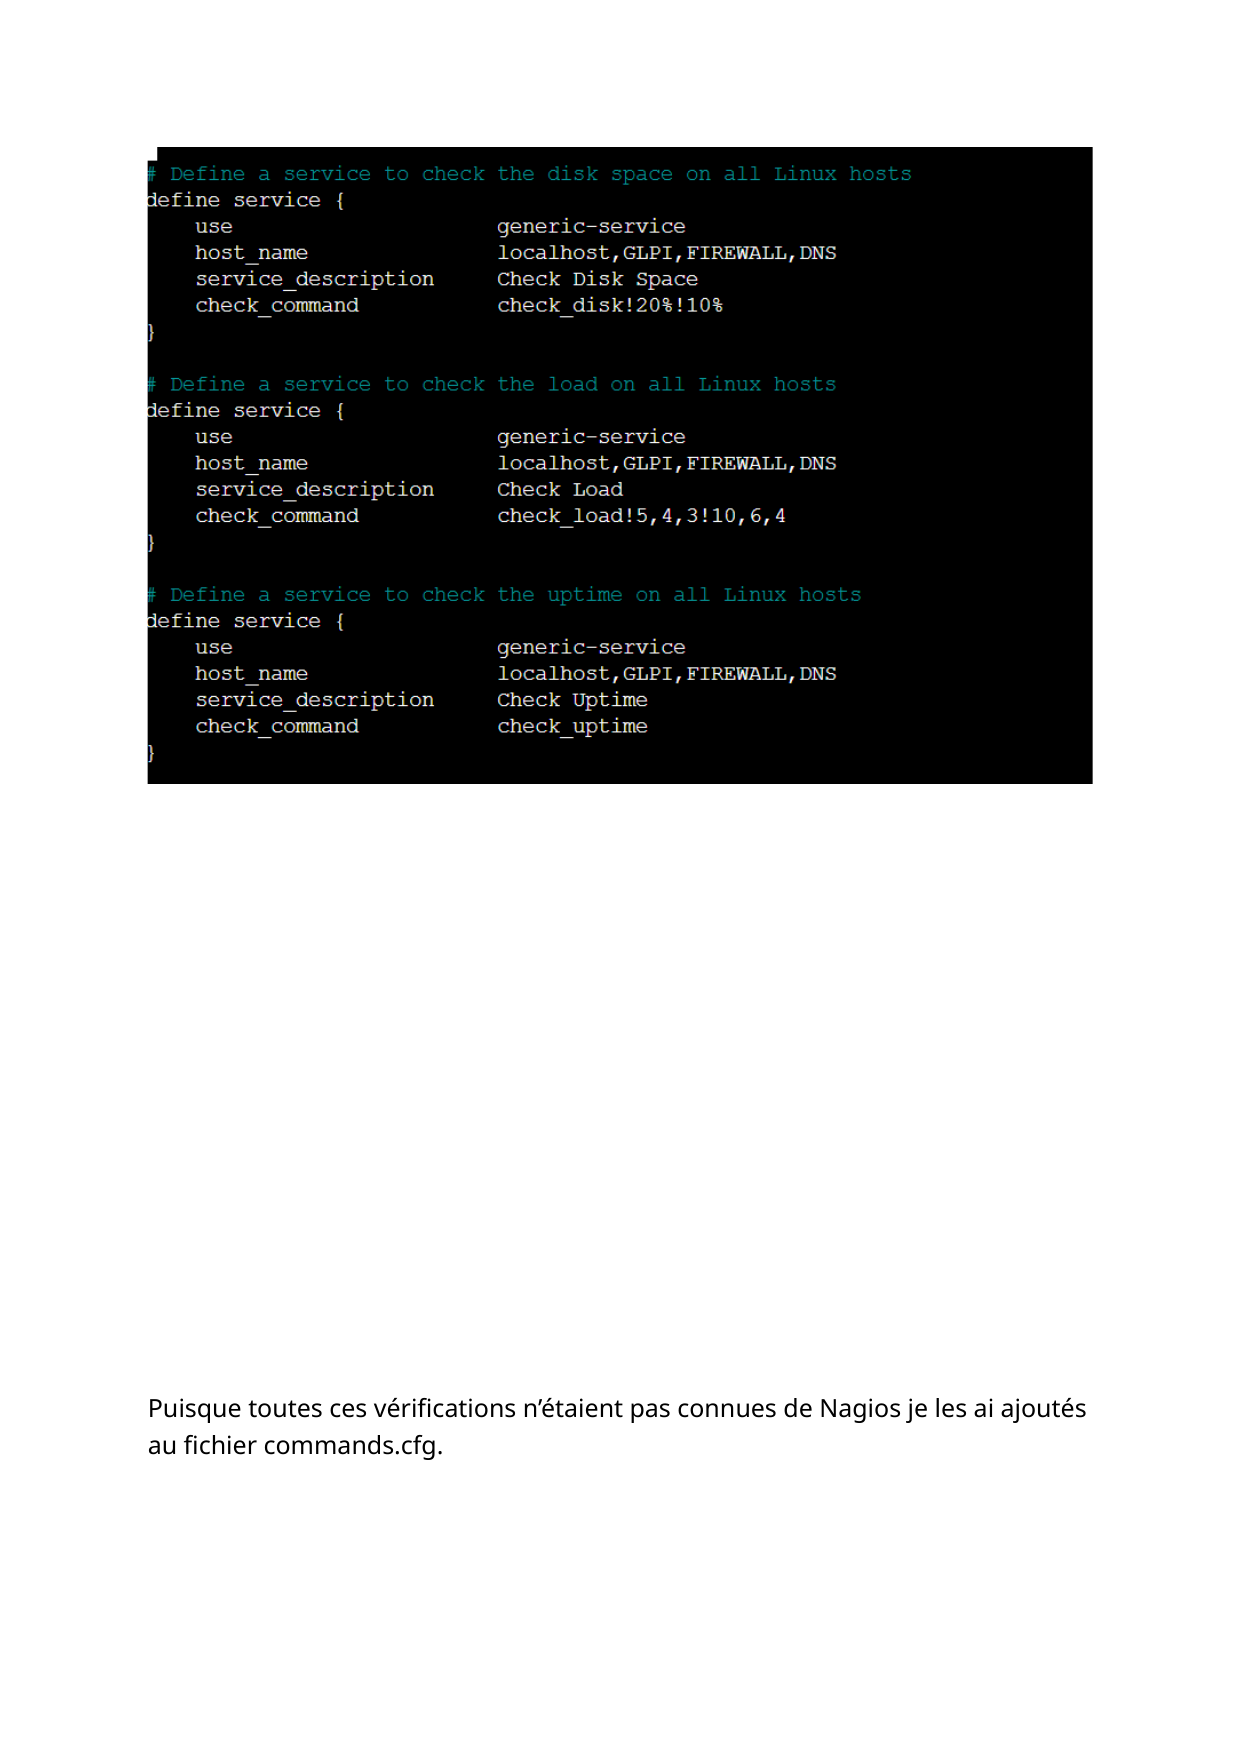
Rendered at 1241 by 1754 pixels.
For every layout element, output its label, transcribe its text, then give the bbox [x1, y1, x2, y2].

text Puisque toutes ces vérifications n’étaient pas connues de Nagios je les ai ajoutés au fichier commands.cfg. [148, 1391, 1093, 1462]
picture [147, 147, 1093, 784]
